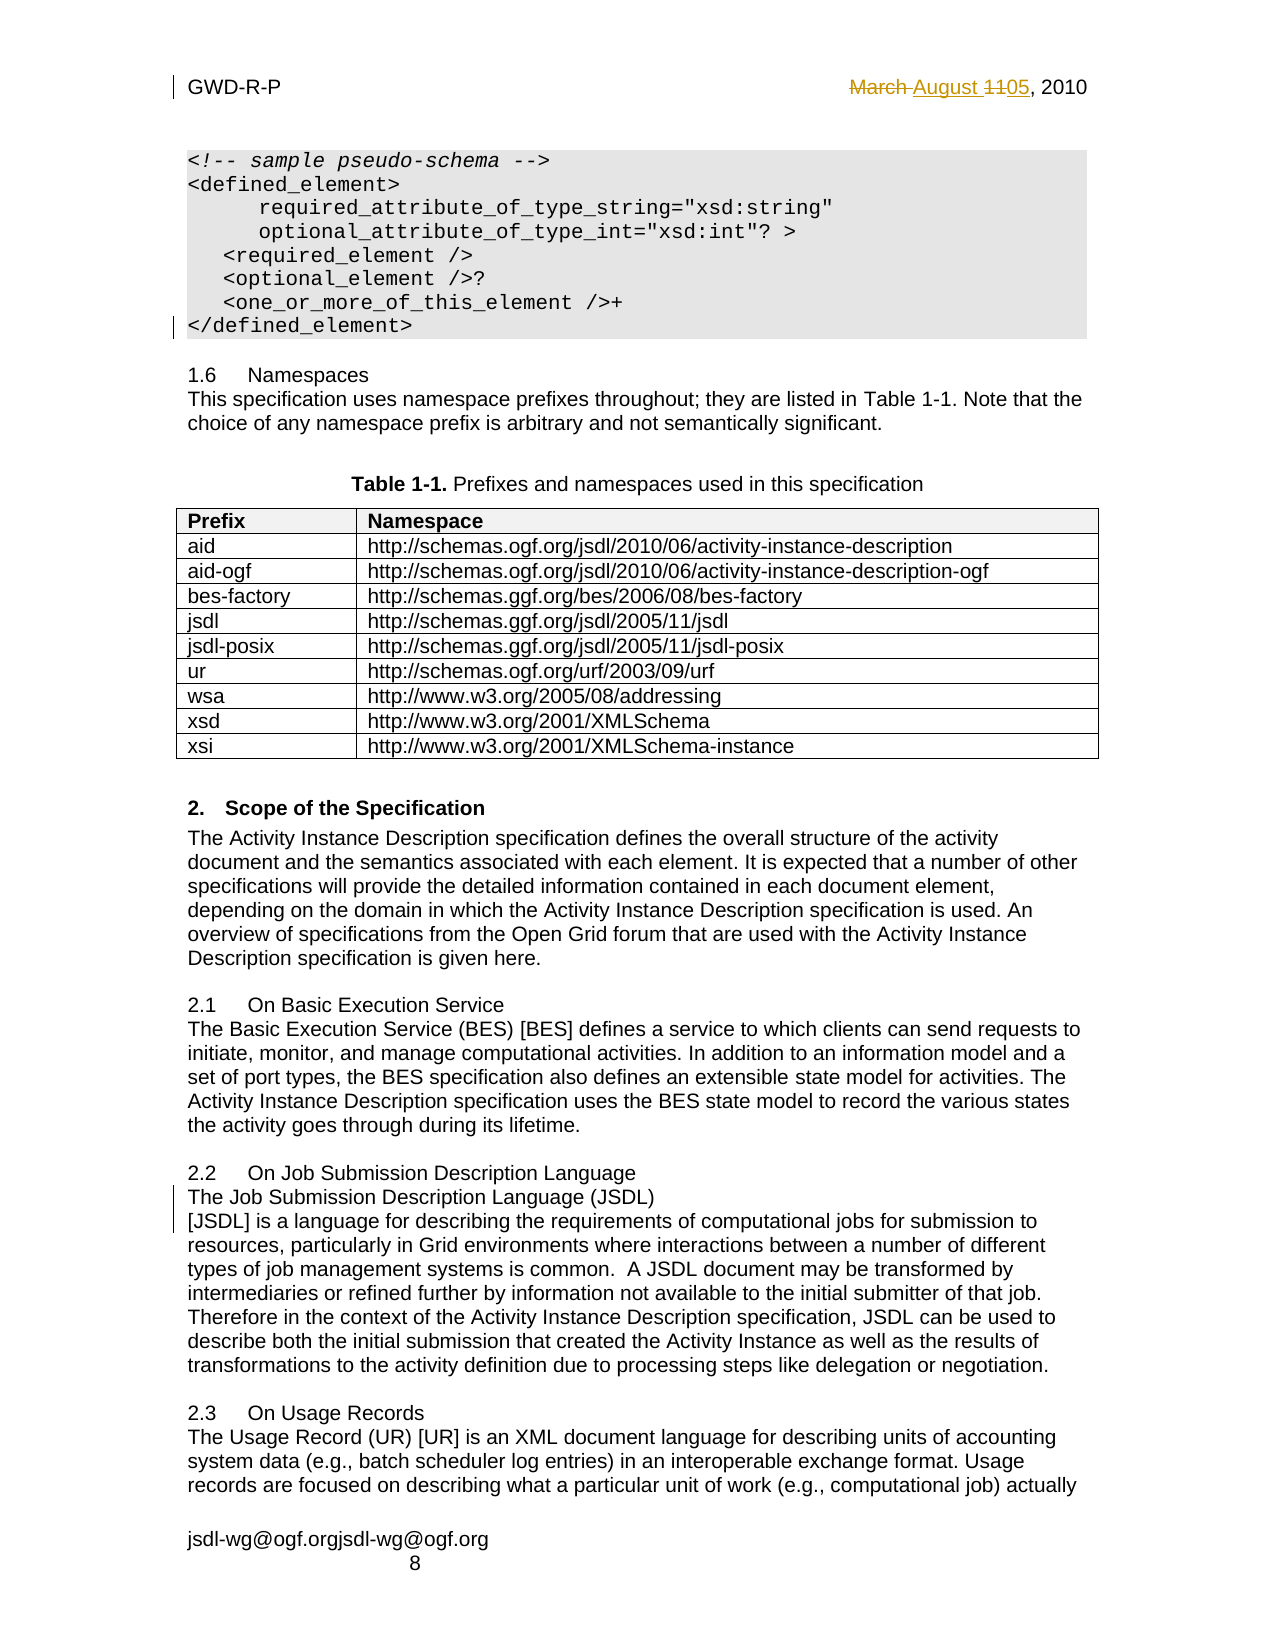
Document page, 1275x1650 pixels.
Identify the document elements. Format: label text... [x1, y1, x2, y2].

text required_attribute_of_type_string="xsd:string" [187, 197, 1087, 221]
text is a language for describing the requirements of computational jobs for submission to resources, particularly in Grid environments where interactions between a number of different types of job management systems is common. A JSDL document may be transformed by intermediaries or refined further by information not available to the initial submitter of that job. Therefore in the context of the Activity Instance Description specification, JSDL can be used to describe both the initial submission that created the Activity Instance as well as the results of transformations to the activity definition due to processing steps like delegation or negotiation. [187, 1209, 1087, 1377]
subtitle On Job Submission Description Language [187, 1161, 1087, 1185]
table_cell http://schemas.ggf.org/jsdl/2005/11/jsdl-posix [357, 634, 1098, 658]
table_cell http://schemas.ogf.org/jsdl/2010/06/activity-instance-description-ogf [357, 559, 1098, 583]
table_cell jsdl-posix [177, 634, 356, 658]
table_cell aid [177, 534, 356, 558]
text <required_element /> [187, 244, 1087, 268]
text <!-- sample pseudo-schema --> [187, 150, 1087, 174]
table_cell http://schemas.ogf.org/urf/2003/09/urf [357, 659, 1098, 683]
table_cell xsi [177, 734, 356, 758]
table_header Prefix [177, 509, 356, 533]
text This specification uses namespace prefixes throughout; they are listed in . Note that the choice of any namespace prefix is arbitrary and not semantically significant. [187, 387, 1087, 435]
text The Job Submission Description Language (JSDL) [187, 1185, 1087, 1209]
subtitle Scope of the Specification [187, 795, 1087, 819]
table_cell aid-ogf [177, 559, 356, 583]
subtitle Namespaces [187, 363, 1087, 387]
table_cell http://schemas.ggf.org/jsdl/2005/11/jsdl [357, 609, 1098, 633]
table_cell http://www.w3.org/2005/08/addressing [357, 684, 1098, 708]
text <one_or_more_of_this_element />+ [187, 292, 1087, 316]
subtitle On Basic Execution Service [187, 993, 1087, 1017]
table_cell http://schemas.ggf.org/bes/2006/08/bes-factory [357, 584, 1098, 608]
table_cell wsa [177, 684, 356, 708]
text The Activity Instance Description specification defines the overall structure of the activity document and the semantics associated with each element. It is expected that a number of other specifications will provide the detailed information contained in each document element, depending on the domain in which the Activity Instance Description specification is used. An overview of specifications from the Open Grid forum that are used with the Activity Instance Description specification is given here. [187, 826, 1087, 969]
table_header Namespace [357, 509, 1098, 533]
text optional_attribute_of_type_int="xsd:int"? > [187, 221, 1087, 244]
text </defined_element> [187, 316, 1087, 339]
table_cell http://schemas.ogf.org/jsdl/2010/06/activity-instance-description [357, 534, 1098, 558]
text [187, 1424, 1087, 1496]
table_cell http://www.w3.org/2001/XMLSchema-instance [357, 734, 1098, 758]
table_cell bes-factory [177, 584, 356, 608]
table_cell http://www.w3.org/2001/XMLSchema [357, 709, 1098, 733]
text <defined_element> [187, 174, 1087, 197]
text The Basic Execution Service (BES) [BES] defines a service to which clients can send requests to initiate, monitor, and manage computational activities. In addition to an information model and a set of port types, the BES specification also defines an extensible state model for activities. The Activity Instance Description specification uses the BES state model to record the various states the activity goes through during its lifetime. [187, 1017, 1087, 1137]
table_cell jsdl [177, 609, 356, 633]
text <optional_element />? [187, 268, 1087, 292]
table_cell ur [177, 659, 356, 683]
text Table 1-1. Prefixes and namespaces used in this specification [187, 471, 1087, 495]
table_cell xsd [177, 709, 356, 733]
subtitle On Usage Records [187, 1401, 1087, 1424]
